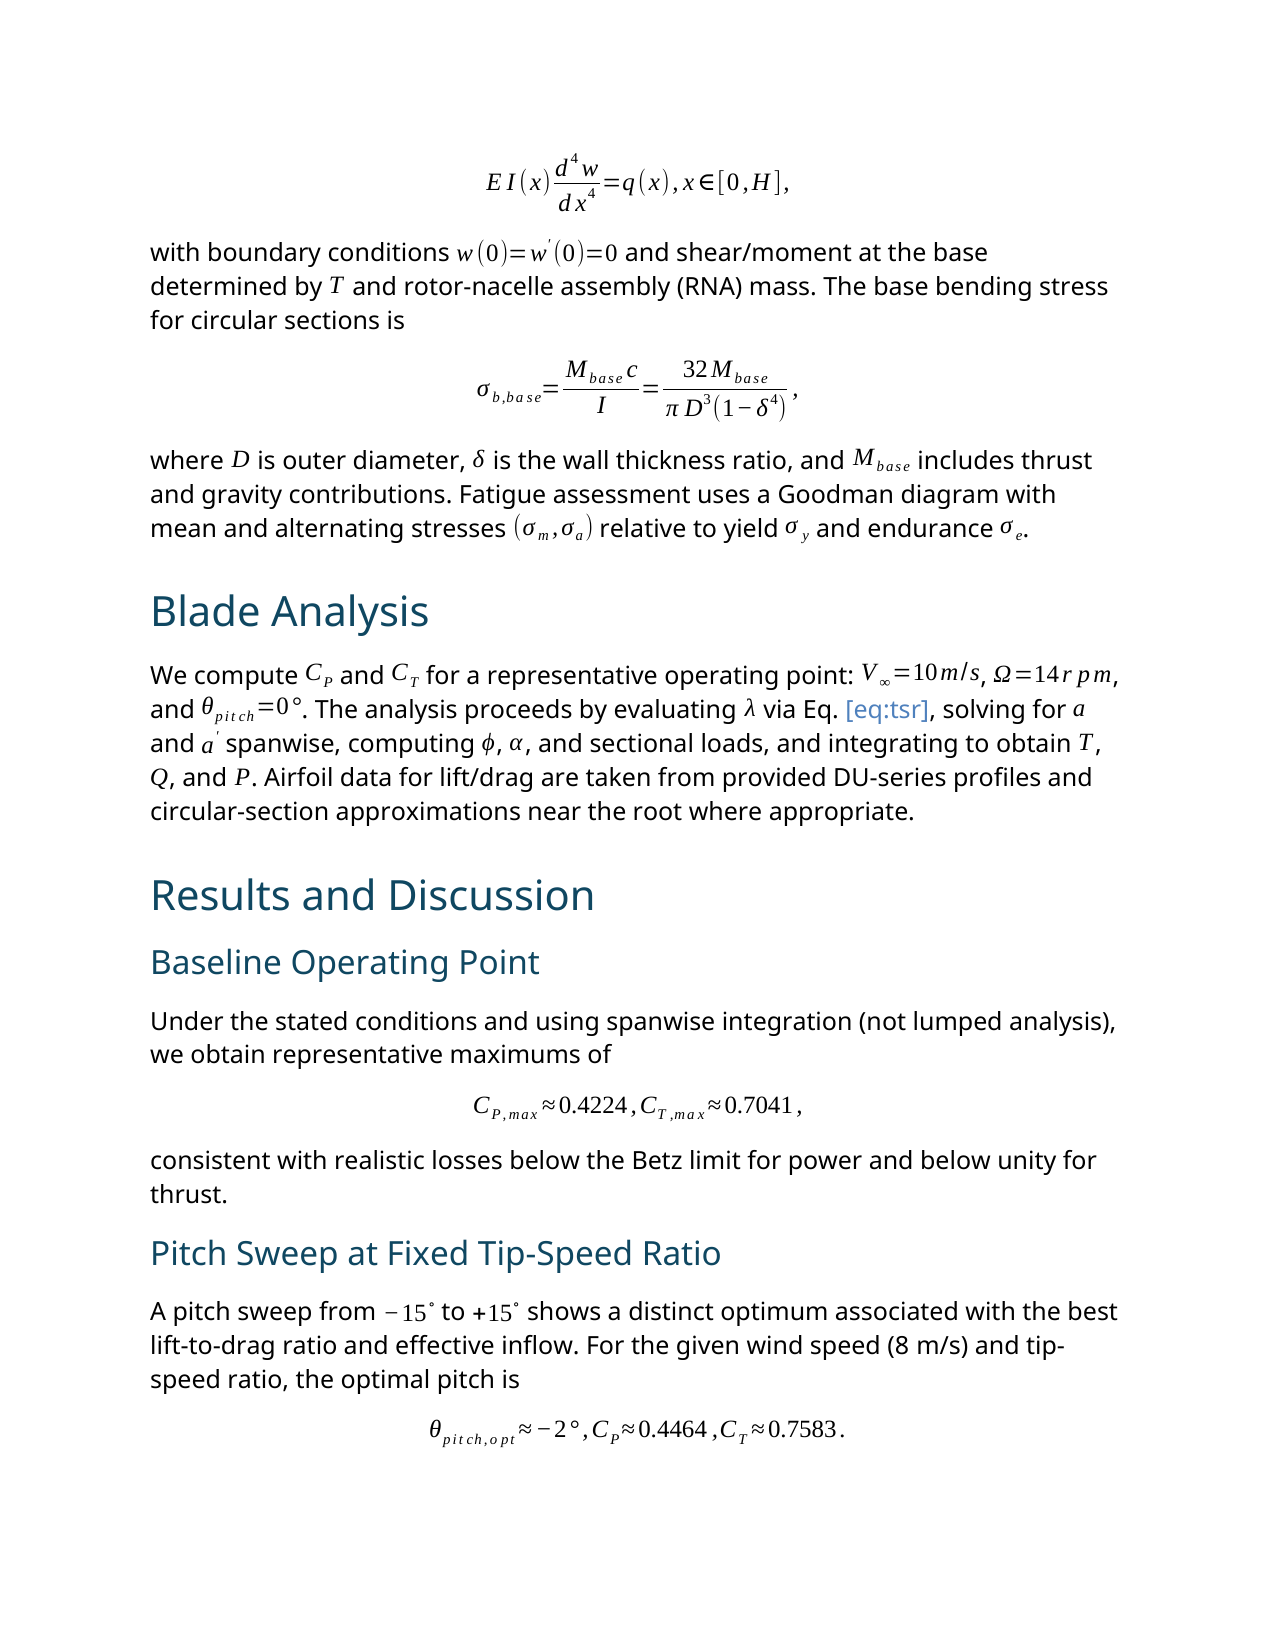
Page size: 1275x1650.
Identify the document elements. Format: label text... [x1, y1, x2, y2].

text with boundary conditions and shear/moment at the base determined by and rotor-nacelle assembly (RNA) mass. The base bending stress for circular sections is [150, 235, 1125, 337]
text Under the stated conditions and using spanwise integration (not lumped analysis), we obtain representative maximums of [150, 1003, 1125, 1071]
text where is outer diameter, is the wall thickness ratio, and includes thrust and gravity contributions. Fatigue assessment uses a Goodman diagram with mean and alternating stresses relative to yield and endurance . [150, 442, 1125, 545]
text We compute and for a representative operating point: , , and . The analysis proceeds by evaluating via Eq. [eq:tsr], solving for and spanwise, computing , , and sectional loads, and integrating to obtain , , and . Airfoil data for lift/drag are taken from provided DU-series profiles and circular-section approximations near the root where appropriate. [150, 658, 1125, 828]
subtitle Baseline Operating Point [150, 939, 1125, 984]
subtitle Pitch Sweep at Fixed Tip-Speed Ratio [150, 1230, 1125, 1275]
subtitle Results and Discussion [150, 866, 1125, 922]
subtitle Blade Analysis [150, 582, 1125, 639]
text consistent with realistic losses below the Betz limit for power and below unity for thrust. [150, 1143, 1125, 1211]
text A pitch sweep from to shows a distinct optimum associated with the best lift-to-drag ratio and effective inflow. For the given wind speed (8 m/s) and tip-speed ratio, the optimal pitch is [150, 1294, 1125, 1396]
